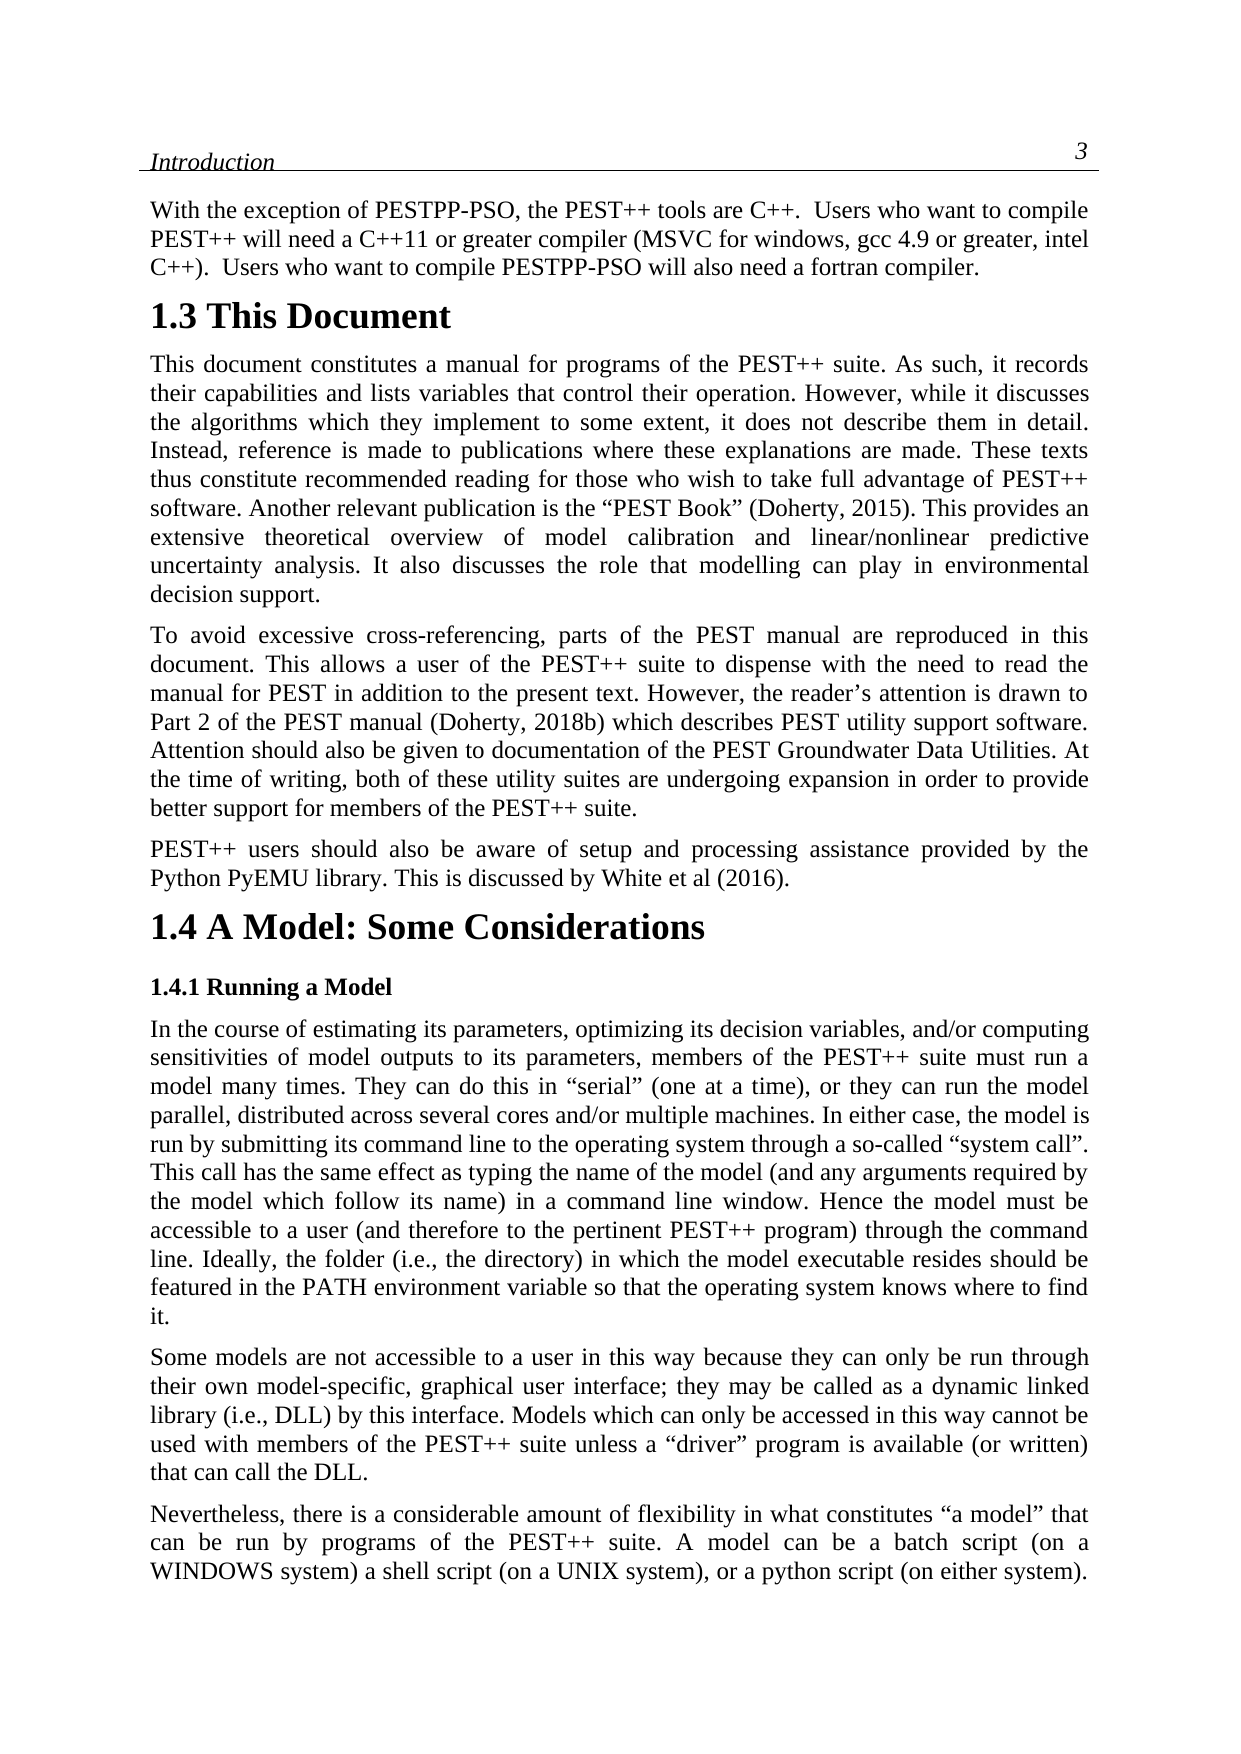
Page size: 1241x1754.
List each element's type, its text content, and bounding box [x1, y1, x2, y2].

subtitle 1.3 This Document [150, 294, 1090, 337]
text In the course of estimating its parameters, optimizing its decision variables, and/or computing sensitivities of model outputs to its parameters, members of the PEST++ suite must run a model many times. They can do this in “serial” (one at a time), or they can run the model parallel, distributed across several cores and/or multiple machines. In either case, the model is run by submitting its command line to the operating system through a so-called “system call”. This call has the same effect as typing the name of the model (and any arguments required by the model which follow its name) in a command line window. Hence the model must be accessible to a user (and therefore to the pertinent PEST++ program) through the command line. Ideally, the folder (i.e., the directory) in which the model executable resides should be featured in the PATH environment variable so that the operating system knows where to find it. [150, 1014, 1090, 1330]
text PEST++ users should also be aware of setup and processing assistance provided by the Python PyEMU library. This is discussed by White et al (2016). [150, 834, 1090, 892]
text This document constitutes a manual for programs of the PEST++ suite. As such, it records their capabilities and lists variables that control their operation. However, while it discusses the algorithms which they implement to some extent, it does not describe them in detail. Instead, reference is made to publications where these explanations are made. These texts thus constitute recommended reading for those who wish to take full advantage of PEST++ software. Another relevant publication is the “PEST Book” (Doherty, 2015). This provides an extensive theoretical overview of model calibration and linear/nonlinear predictive uncertainty analysis. It also discusses the role that modelling can play in environmental decision support. [150, 349, 1090, 608]
subtitle 1.4 A Model: Some Considerations [150, 904, 1090, 947]
text To avoid excessive cross-referencing, parts of the PEST manual are reproduced in this document. This allows a user of the PEST++ suite to dispense with the need to read the manual for PEST in addition to the present text. However, the reader’s attention is drawn to Part 2 of the PEST manual (Doherty, 2018b) which describes PEST utility support software. Attention should also be given to documentation of the PEST Groundwater Data Utilities. At the time of writing, both of these utility suites are undergoing expansion in order to provide better support for members of the PEST++ suite. [150, 621, 1090, 822]
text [150, 1499, 1090, 1585]
text With the exception of PESTPP-PSO, the PEST++ tools are C++. Users who want to compile PEST++ will need a C++11 or greater compiler (MSVC for windows, gcc 4.9 or greater, intel C++). Users who want to compile PESTPP-PSO will also need a fortran compiler. [150, 195, 1090, 281]
subtitle 1.4.1 Running a Model [150, 972, 1090, 1001]
text Some models are not accessible to a user in this way because they can only be run through their own model-specific, graphical user interface; they may be called as a dynamic linked library (i.e., DLL) by this interface. Models which can only be accessed in this way cannot be used with members of the PEST++ suite unless a “driver” program is available (or written) that can call the DLL. [150, 1342, 1090, 1486]
